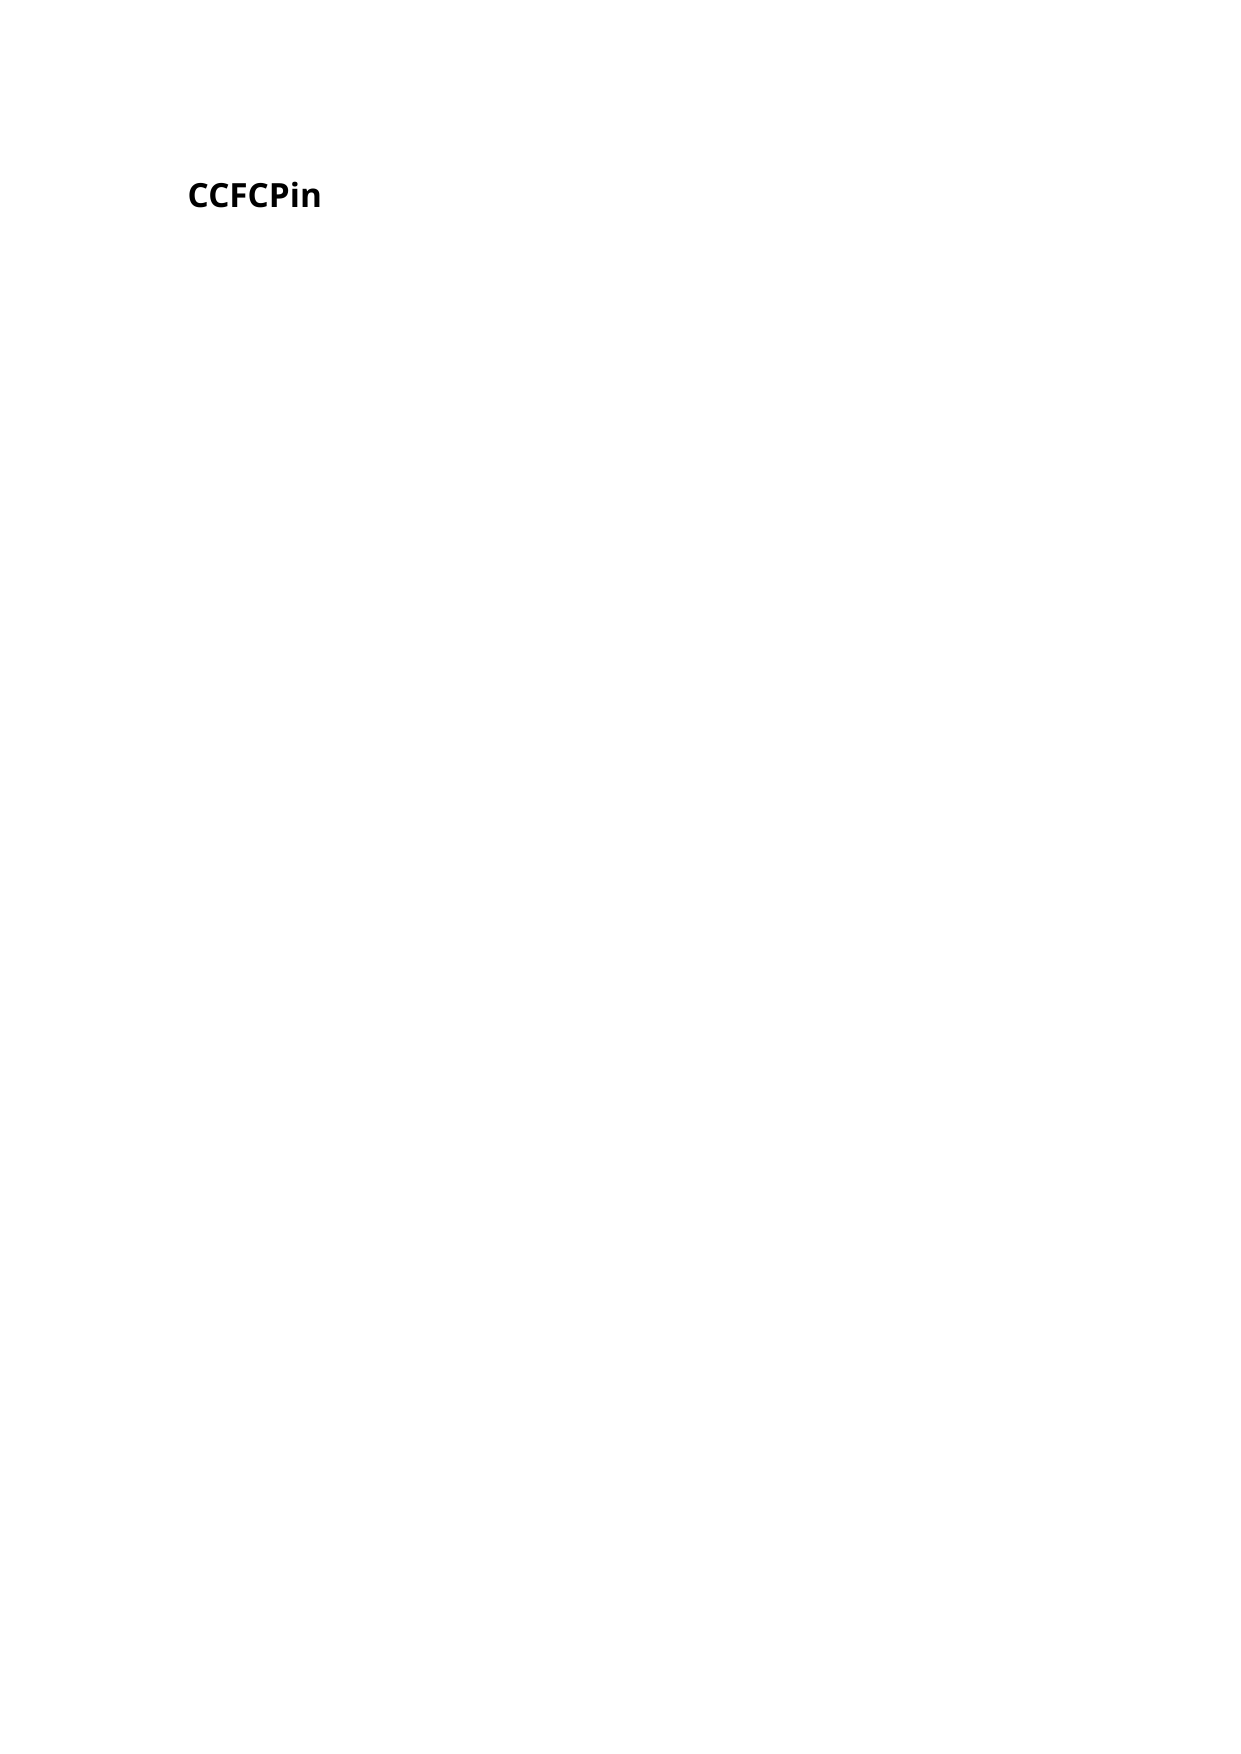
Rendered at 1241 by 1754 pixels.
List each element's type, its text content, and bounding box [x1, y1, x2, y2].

subtitle CCFCPin [187, 162, 1053, 227]
